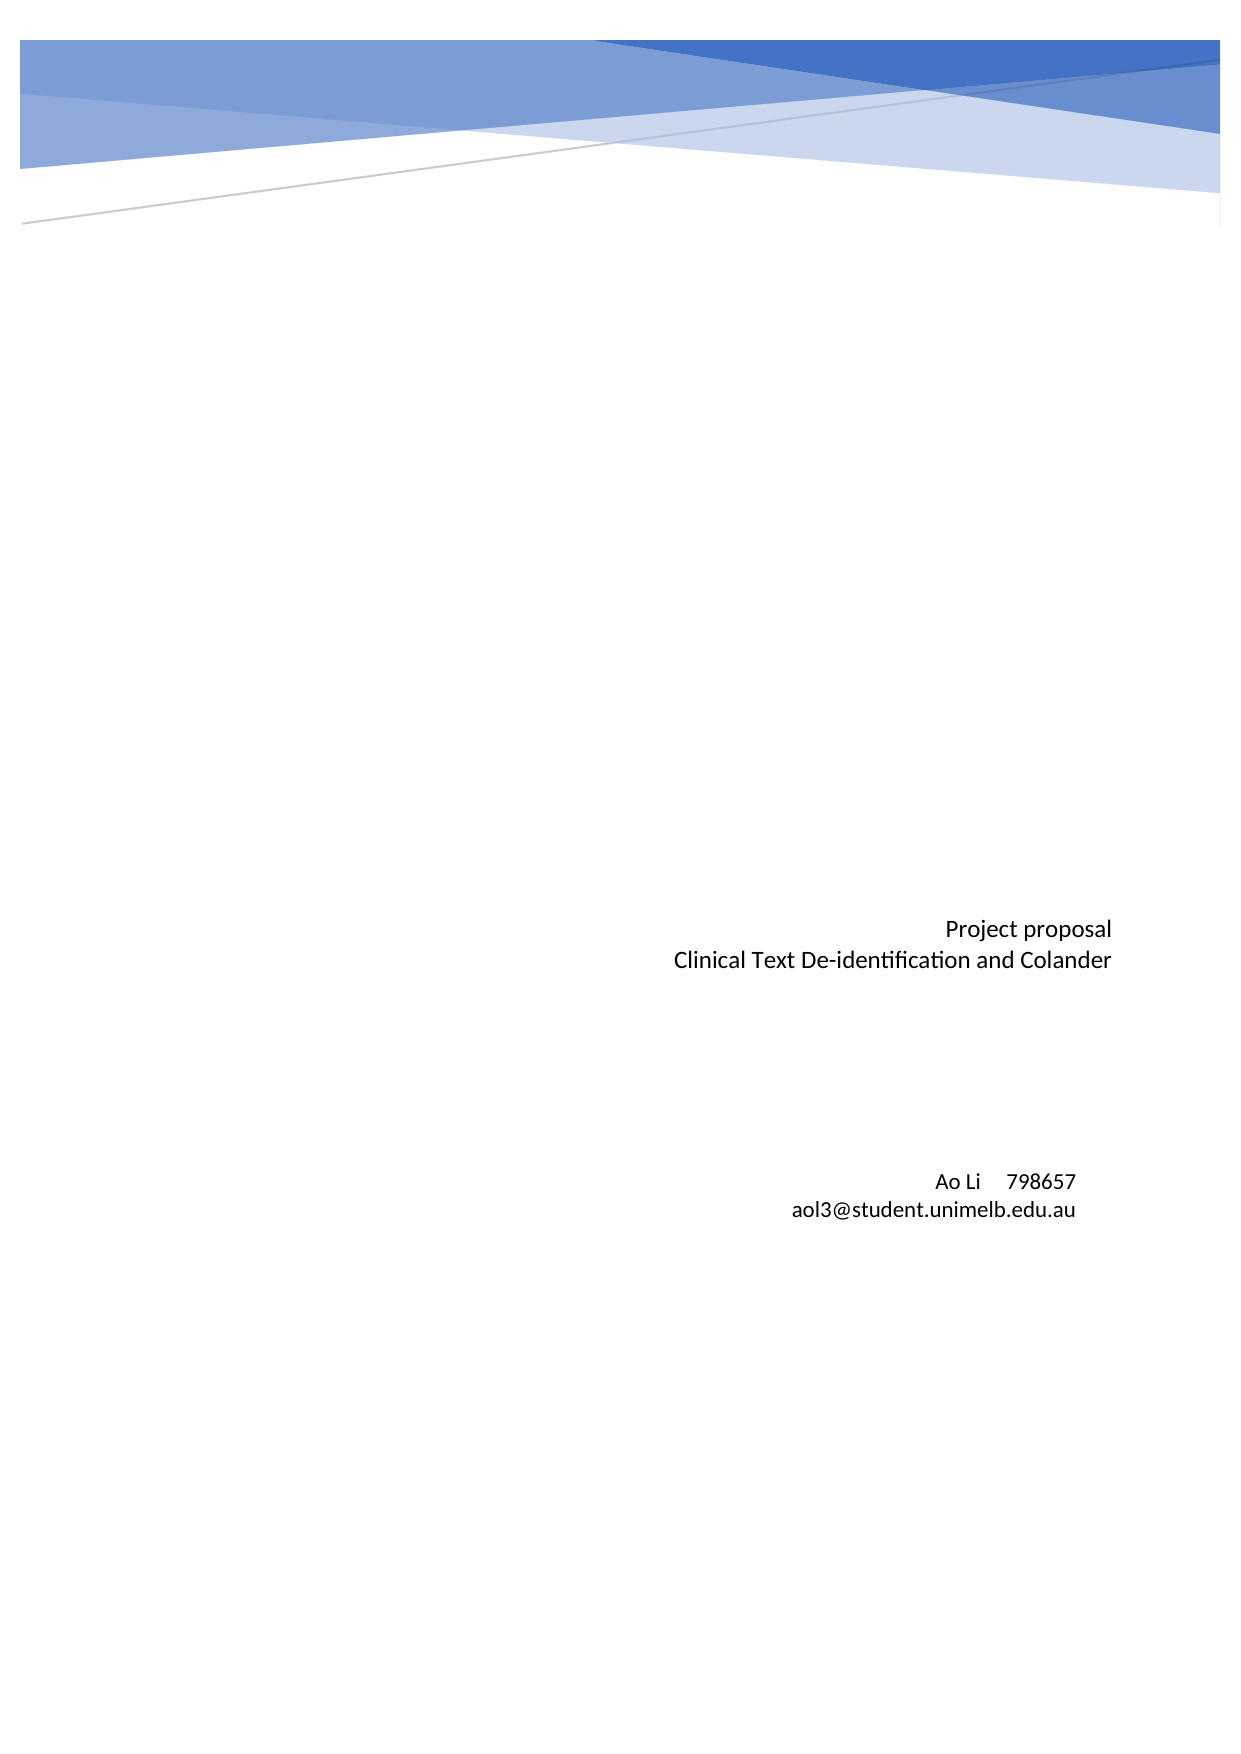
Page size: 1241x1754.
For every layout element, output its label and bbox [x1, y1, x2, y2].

picture [20, 40, 1221, 240]
